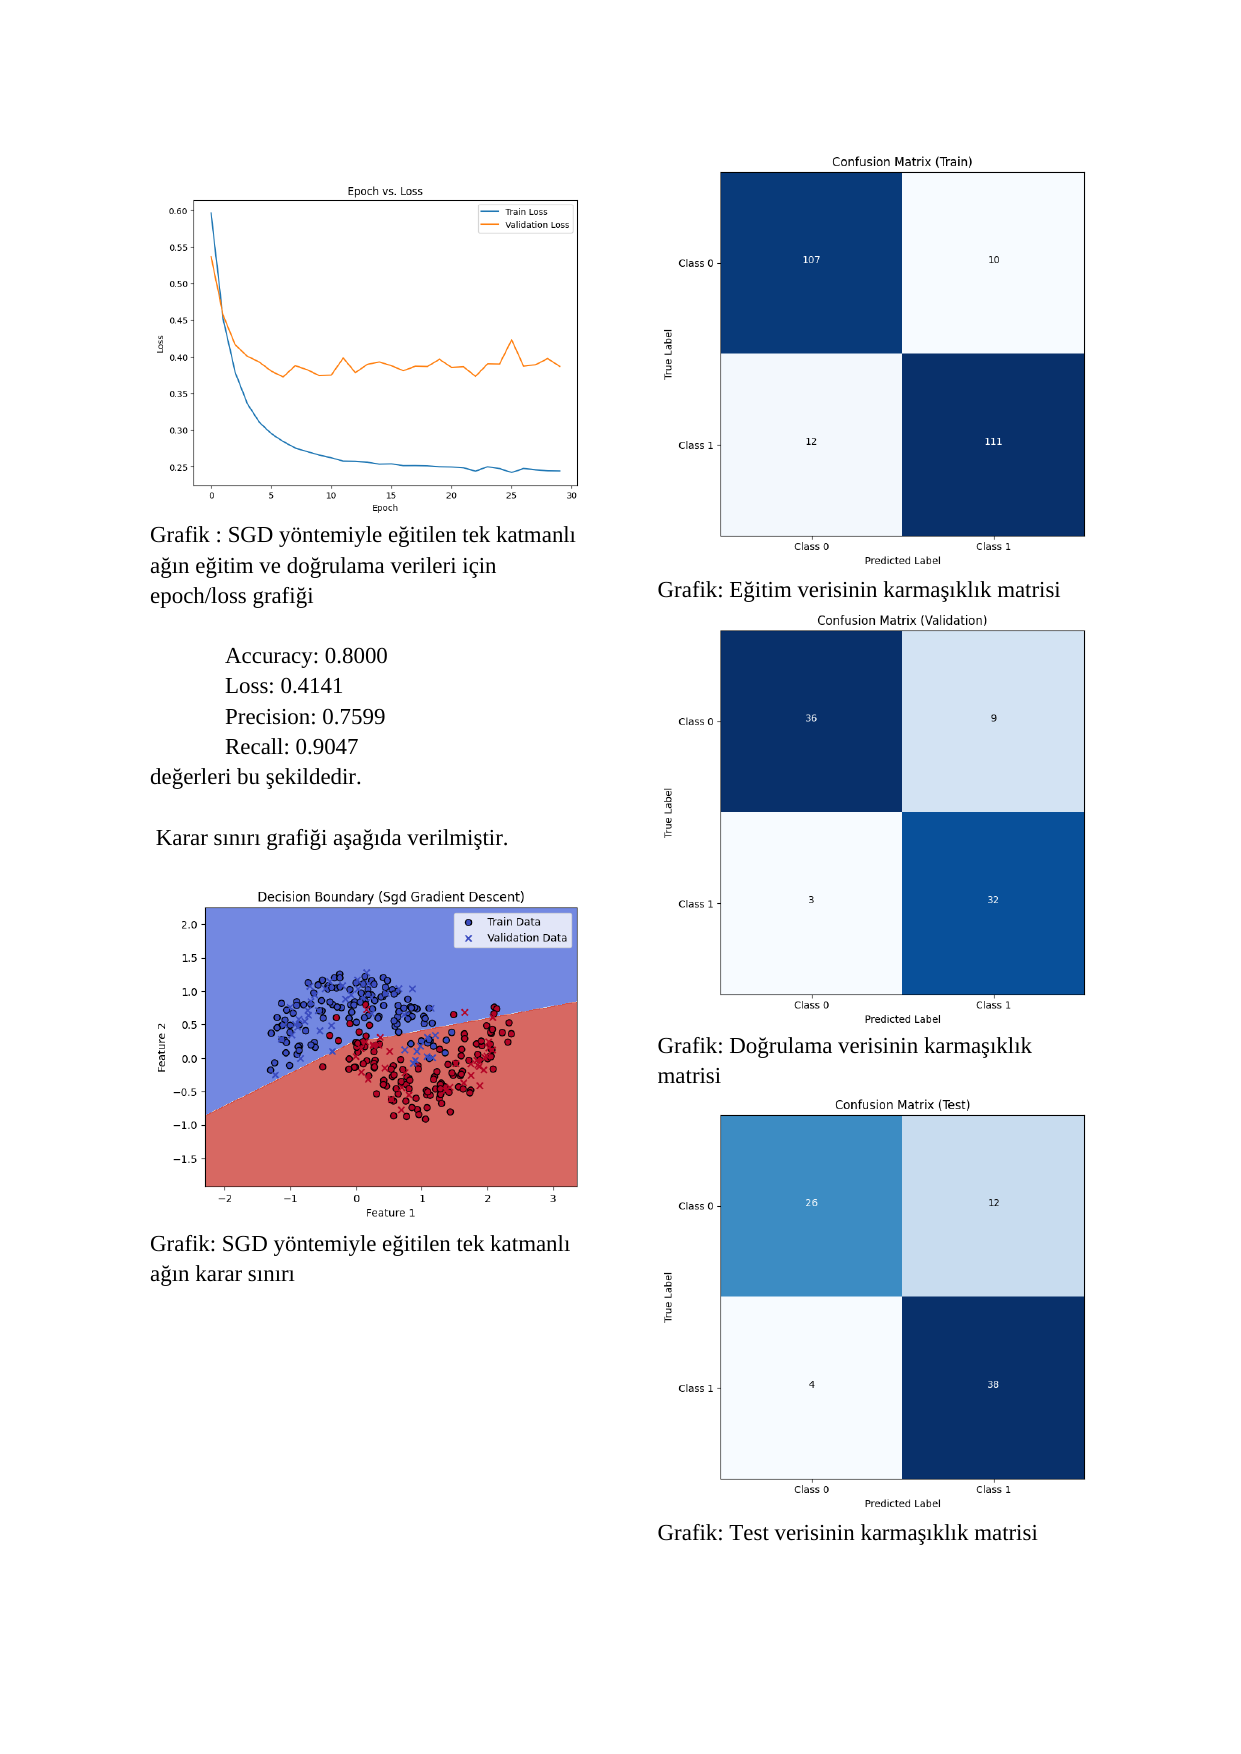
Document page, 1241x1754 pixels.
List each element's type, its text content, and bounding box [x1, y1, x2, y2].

text Grafik: Doğrulama verisinin karmaşıklık matrisi [657, 1032, 1090, 1088]
text değerleri bu şekildedir. [150, 763, 582, 789]
text Precision: 0.7599 [150, 703, 582, 729]
text Recall: 0.9047 [150, 733, 582, 759]
text Loss: 0.4141 [150, 673, 582, 699]
picture [150, 180, 583, 518]
text Grafik: Test verisinin karmaşıklık matrisi [657, 1519, 1090, 1546]
picture [657, 1092, 1091, 1516]
text Grafik: Eğitim verisinin karmaşıklık matrisi [657, 576, 1090, 602]
text Karar sınırı grafiği aşağıda verilmiştir. [150, 824, 582, 850]
text Accuracy: 0.8000 [150, 642, 582, 669]
text Grafik : SGD yöntemiyle eğitilen tek katmanlı ağın eğitim ve doğrulama verileri için epoch/loss grafiği [150, 522, 582, 608]
text Grafik: SGD yöntemiyle eğitilen tek katmanlı ağın karar sınırı [150, 1229, 582, 1286]
picture [150, 884, 583, 1226]
picture [657, 606, 1091, 1028]
picture [657, 150, 1091, 572]
